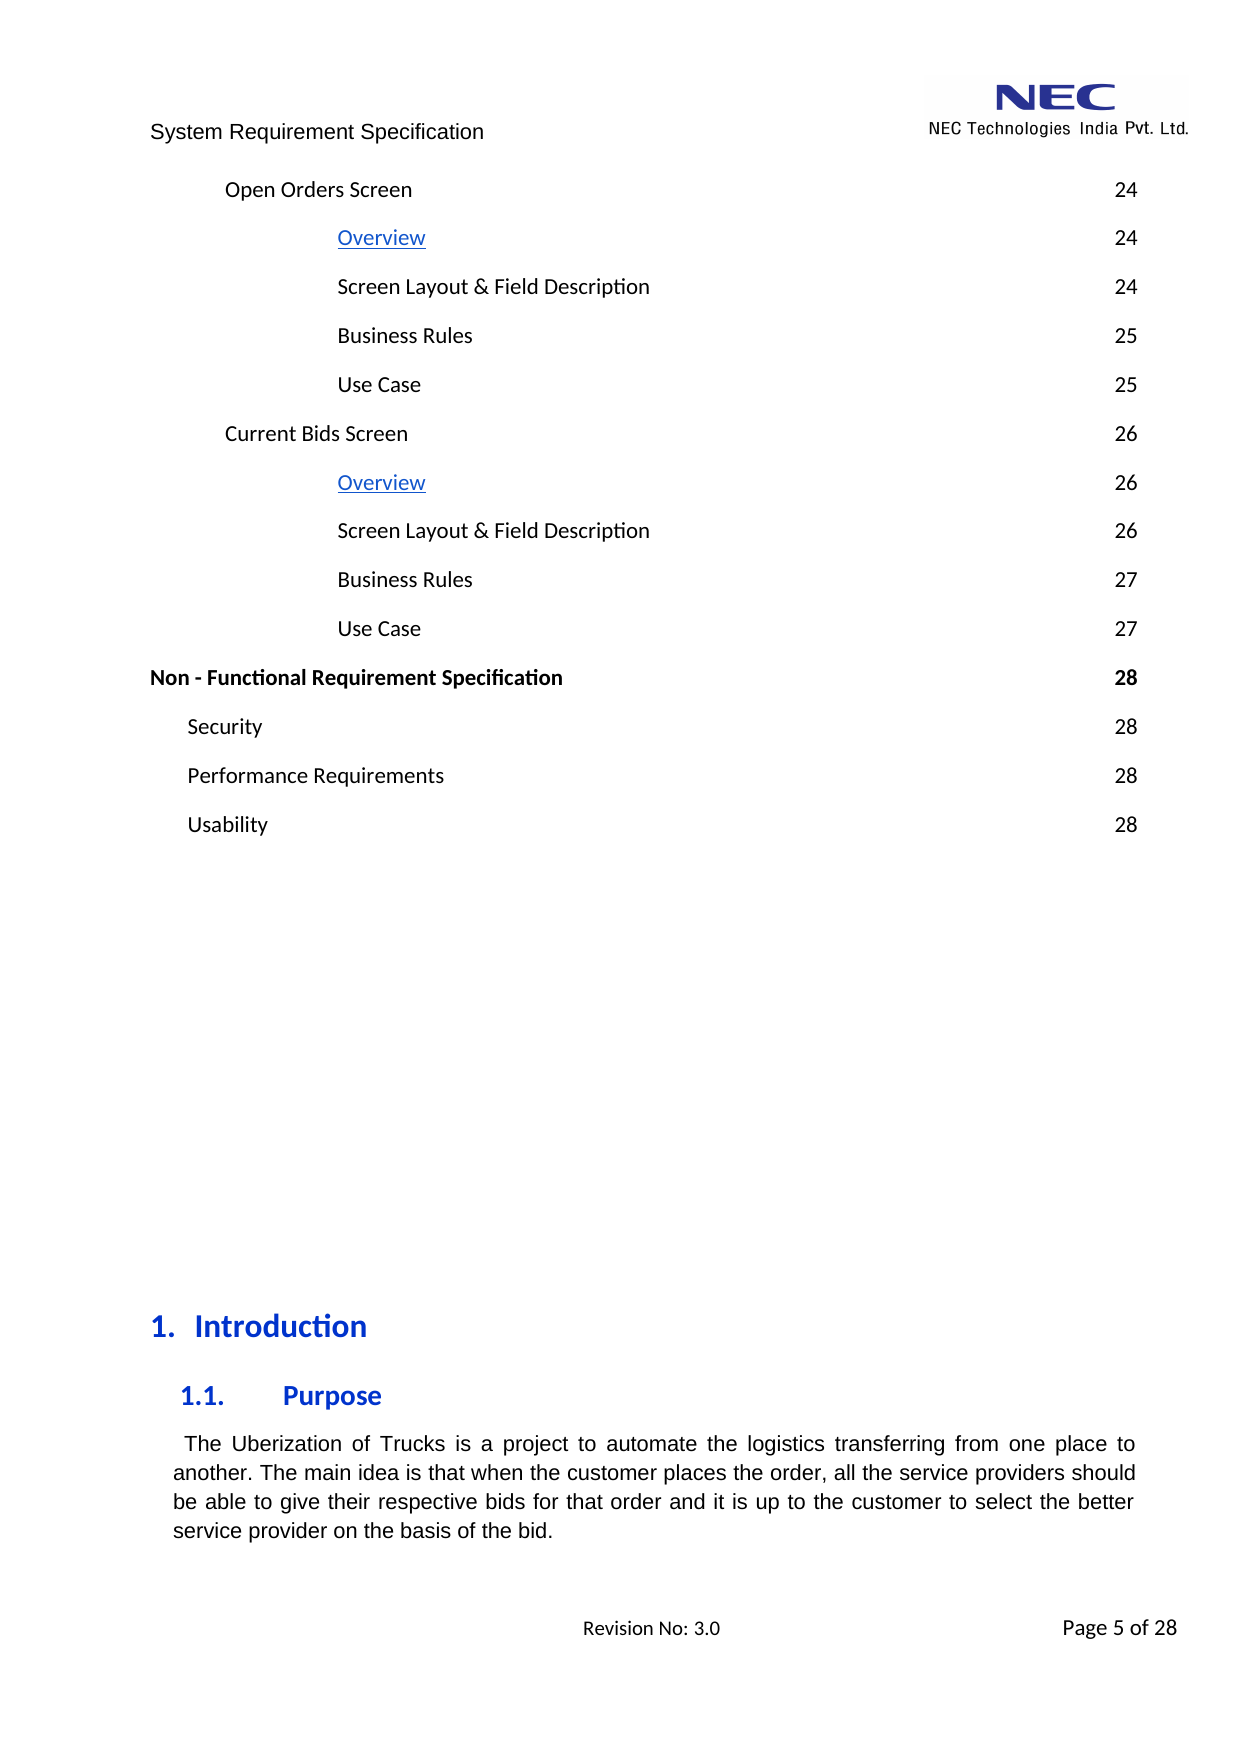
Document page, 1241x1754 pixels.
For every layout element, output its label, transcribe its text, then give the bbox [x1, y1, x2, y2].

picture [923, 75, 1190, 139]
subtitle Introduction [150, 1305, 1137, 1346]
text The Uberization of Trucks is a project to automate the logistics transferring from one place to another. The main idea is that when the customer places the order, all the service providers should be able to give their respective bids for that order and it is up to the customer to select the better service provider on the basis of the bid. [173, 1431, 1137, 1543]
subtitle Purpose [179, 1377, 1137, 1413]
